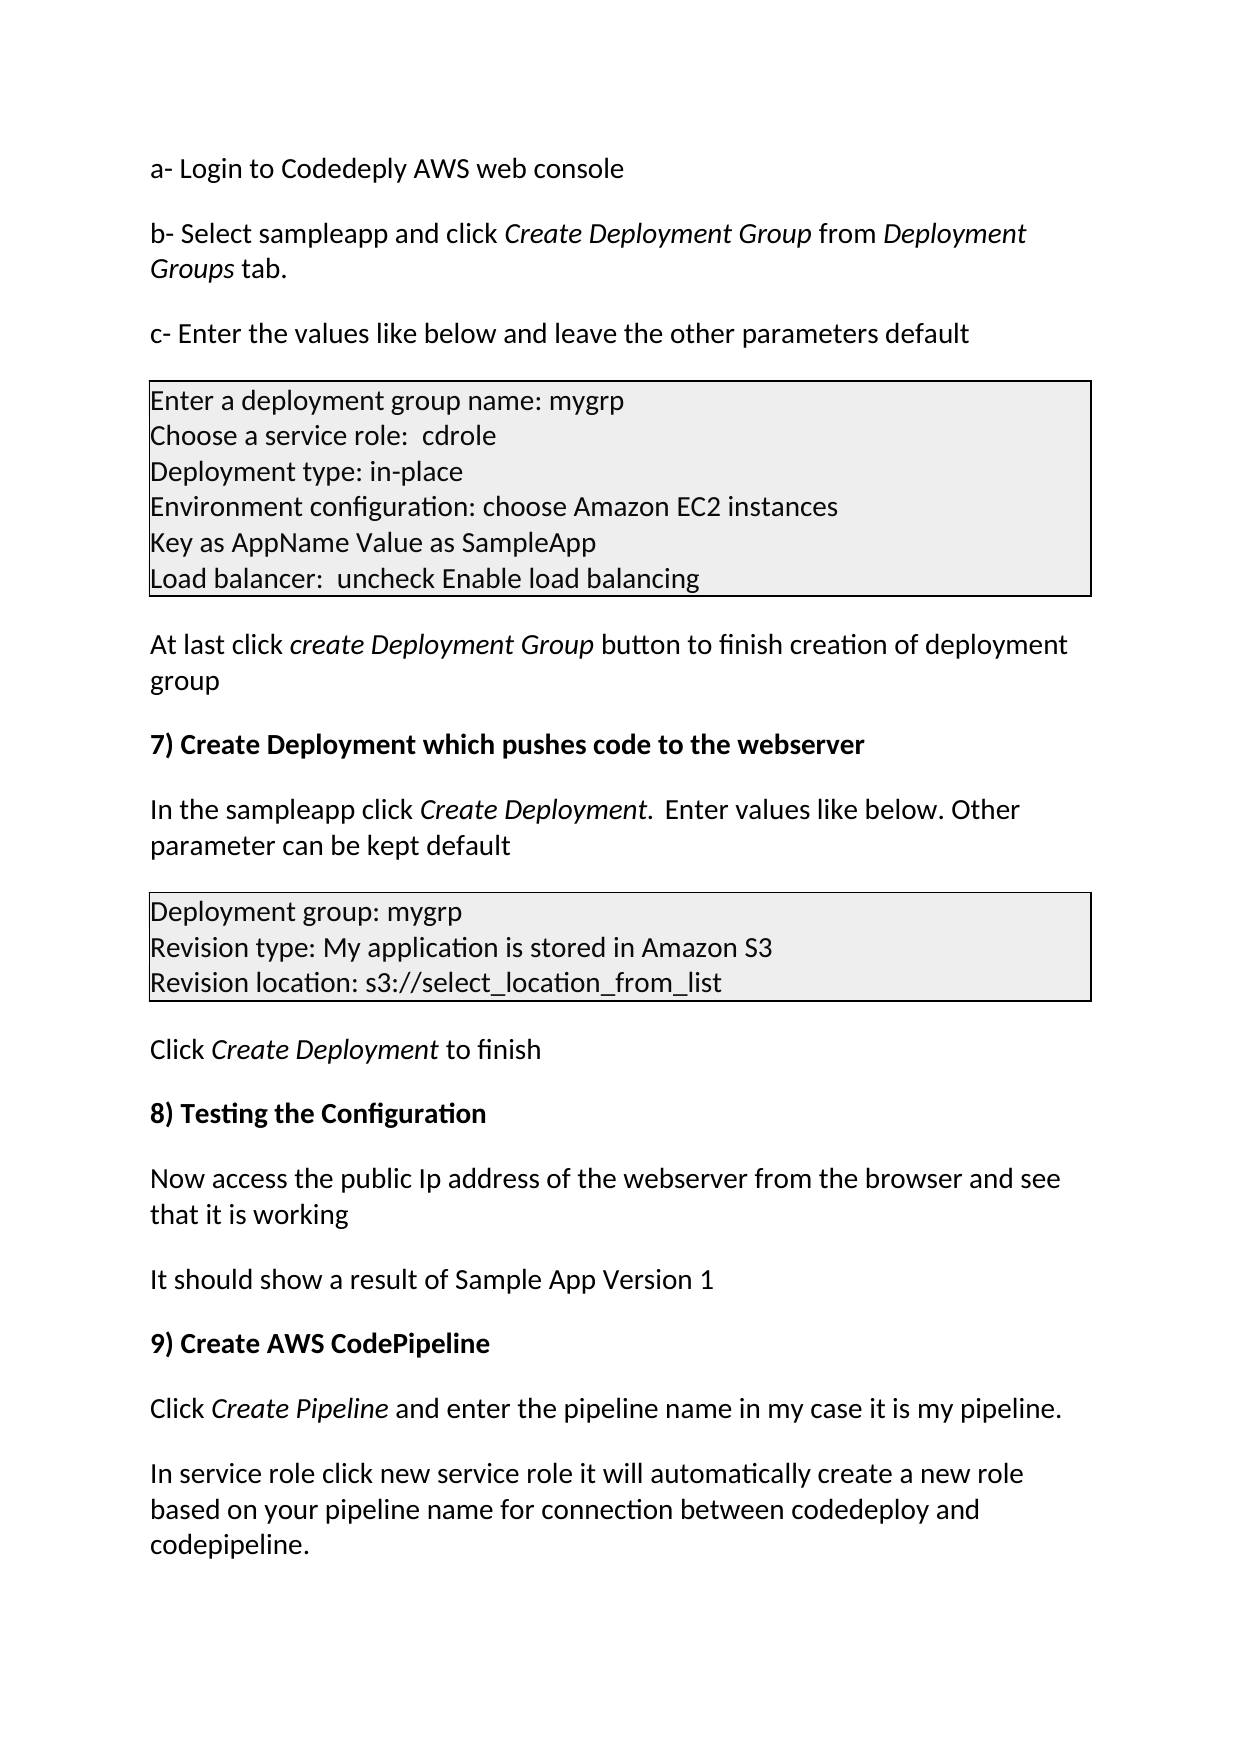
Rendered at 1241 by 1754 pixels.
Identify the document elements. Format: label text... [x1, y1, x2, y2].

text c- Enter the values like below and leave the other parameters default [150, 315, 1090, 351]
text 8) Testing the Configuration [150, 1096, 1090, 1131]
text 9) Create AWS CodePipeline [150, 1326, 1090, 1361]
text At last click create Deployment Group button to finish creation of deployment group [150, 626, 1090, 697]
text Deployment group: mygrp [150, 893, 1090, 929]
text Key as AppName Value as SampleApp [150, 524, 1090, 558]
text It should show a result of Sample App Version 1 [150, 1261, 1090, 1296]
text b- Select sampleapp and click Create Deployment Group from Deployment Groups tab. [150, 215, 1090, 286]
text Click Create Pipeline and enter the pipeline name in my case it is my pipeline. [150, 1390, 1090, 1426]
text Revision location: s3://select_location_from_list [150, 963, 1090, 1000]
text Click Create Deployment to finish [150, 1031, 1090, 1066]
text Environment configuration: choose Amazon EC2 instances [150, 488, 1090, 524]
text Deployment type: in-place [150, 453, 1090, 488]
text 7) Create Deployment which pushes code to the webserver [150, 726, 1090, 762]
text Now access the public Ip address of the webserver from the browser and see that it is working [150, 1160, 1090, 1232]
text Revision type: My application is stored in Amazon S3 [150, 929, 1090, 963]
text Load balancer: uncheck Enable load balancing [150, 558, 1090, 595]
text In service role click new service role it will automatically create a new role based on your pipeline name for connection between codedeploy and codepipeline. [150, 1455, 1090, 1562]
text a- Login to Codedeply AWS web console [150, 150, 1090, 186]
text Enter a deployment group name: mygrp [150, 382, 1090, 417]
text In the sampleapp click Create Deployment. Enter values like below. Other parameter can be kept default [150, 791, 1090, 862]
text Choose a service role: cdrole [150, 417, 1090, 453]
